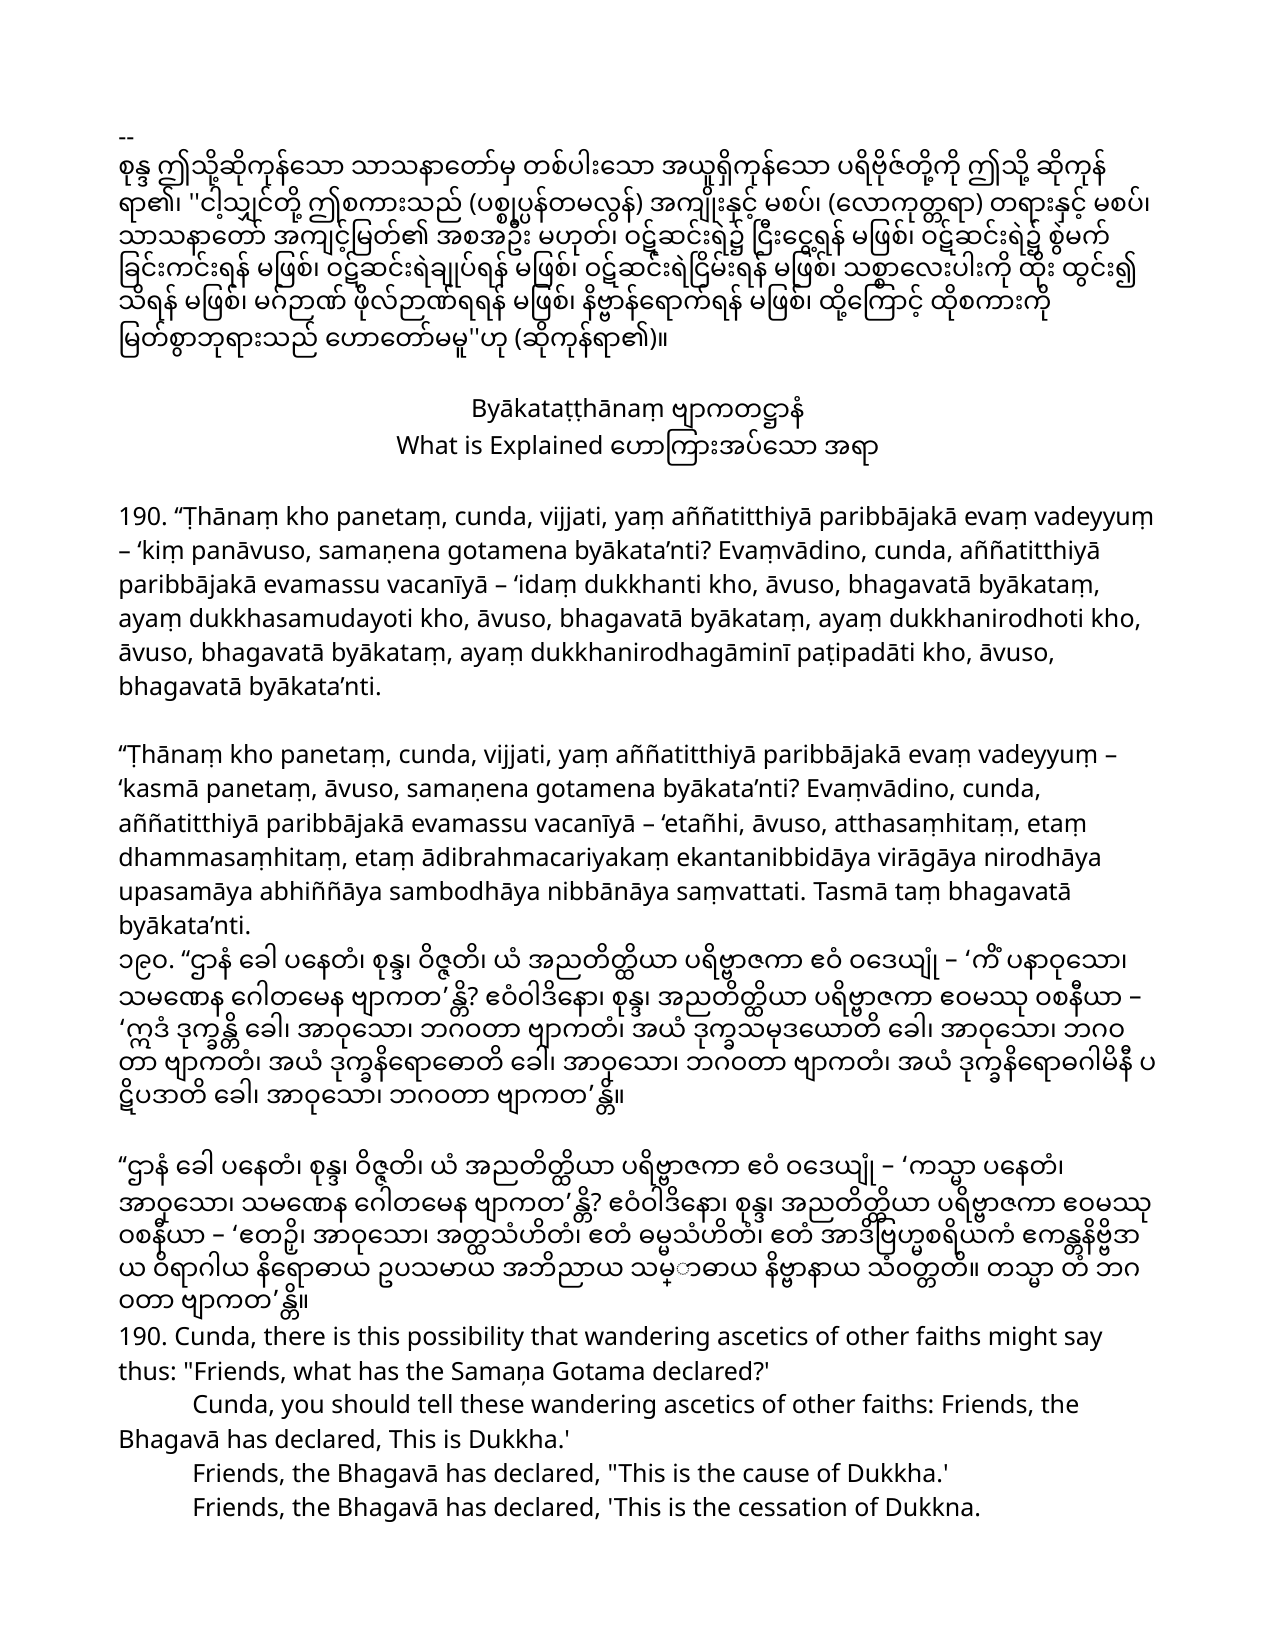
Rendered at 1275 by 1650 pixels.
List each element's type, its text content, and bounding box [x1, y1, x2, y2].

text Cunda, you should tell these wandering ascetics of other faiths: Friends, the Bhagavā has declared, This is Dukkha.' [118, 1387, 1157, 1455]
text -- [118, 118, 1157, 152]
text Friends, the Bhagavā has declared, "This is the cause of Dukkha.' [118, 1455, 1157, 1489]
text ‘‘Ṭhānaṃ kho panetaṃ, cunda, vijjati, yaṃ aññatitthiyā paribbājakā evaṃ vadeyyuṃ – ‘kasmā panetaṃ, āvuso, samaṇena gotamena byākata’nti? Evaṃvādino, cunda, aññatitthiyā paribbājakā evamassu vacanīyā – ‘etañhi, āvuso, atthasaṃhitaṃ, etaṃ dhammasaṃhitaṃ, etaṃ ādibrahmacariyakaṃ ekantanibbidāya virāgāya nirodhāya upasamāya abhiññāya sambodhāya nibbānāya saṃvattati. Tasmā taṃ bhagavatā byākata’nti. [118, 737, 1157, 941]
text ၁၉၀. ‘‘ဌာနံ ခေါ ပနေတံ၊ စုန္ဒ၊ ဝိဇ္ဇတိ၊ ယံ အညတိတ္ထိယာ ပရိဗ္ဗာဇကာ ဧဝံ ဝဒေယျုံ – ‘ကိံ ပနာဝုသော၊ သမဏေန ဂေါတမေန ဗျာကတ’န္တိ? ဧဝံဝါဒိနော၊ စုန္ဒ၊ အညတိတ္ထိယာ ပရိဗ္ဗာဇကာ ဧဝမဿု ဝစနီယာ – ‘ဣဒံ ဒုက္ခန္တိ ခေါ၊ အာဝုသော၊ ဘဂဝတာ ဗျာကတံ၊ အယံ ဒုက္ခသမုဒယောတိ ခေါ၊ အာဝုသော၊ ဘဂဝတာ ဗျာကတံ၊ အယံ ဒုက္ခနိရောဓောတိ ခေါ၊ အာဝုသော၊ ဘဂဝတာ ဗျာကတံ၊ အယံ ဒုက္ခနိရောဓဂါမိနီ ပဋိပဒာတိ ခေါ၊ အာဝုသော၊ ဘဂဝတာ ဗျာကတ’န္တိ။ [118, 941, 1157, 1113]
text What is Explained ဟောကြားအပ်သော အရာ [118, 428, 1157, 464]
text Byākataṭṭhānaṃ ဗျာကတဋ္ဌာနံ [118, 391, 1157, 428]
text 190. ‘‘Ṭhānaṃ kho panetaṃ, cunda, vijjati, yaṃ aññatitthiyā paribbājakā evaṃ vadeyyuṃ – ‘kiṃ panāvuso, samaṇena gotamena byākata’nti? Evaṃvādino, cunda, aññatitthiyā paribbājakā evamassu vacanīyā – ‘idaṃ dukkhanti kho, āvuso, bhagavatā byākataṃ, ayaṃ dukkhasamudayoti kho, āvuso, bhagavatā byākataṃ, ayaṃ dukkhanirodhoti kho, āvuso, bhagavatā byākataṃ, ayaṃ dukkhanirodhagāminī paṭipadāti kho, āvuso, bhagavatā byākata’nti. [118, 499, 1157, 703]
text Friends, the Bhagavā has declared, 'This is the cessation of Dukkna. [118, 1489, 1157, 1523]
text 190. Cunda, there is this possibility that wandering ascetics of other faiths might say thus: "Friends, what has the Samaņa Gotama declared?' [118, 1319, 1157, 1387]
text စုန္ဒ ဤသို့ဆိုကုန်သော သာသနာတော်မှ တစ်ပါးသော အယူရှိကုန်သော ပရိဗိုဇ်တို့ကို ဤသို့ ဆိုကုန်ရာ၏၊ ''ငါ့သျှင်တို့ ဤစကားသည် (ပစ္စုပ္ပန်တမလွန်) အကျိုးနှင့် မစပ်၊ (လောကုတ္တရာ) တရားနှင့် မစပ်၊ သာသနာတော် အကျင့်မြတ်၏ အစအဦး မဟုတ်၊ ဝဋ်ဆင်းရဲ၌ ငြီးငွေ့ရန် မဖြစ်၊ ဝဋ်ဆင်းရဲ၌ စွဲမက်ခြင်းကင်းရန် မဖြစ်၊ ဝဋ်ဆင်းရဲချုပ်ရန် မဖြစ်၊ ဝဋ်ဆင်းရဲငြိမ်းရန် မဖြစ်၊ သစ္စာလေးပါးကို ထိုး ထွင်း၍ သိရန် မဖြစ်၊ မဂ်ဉာဏ် ဖိုလ်ဉာဏ်ရရန် မဖြစ်၊ နိဗ္ဗာန်ရောက်ရန် မဖြစ်၊ ထို့ကြောင့် ထိုစကားကို မြတ်စွာဘုရားသည် ဟောတော်မမူ''ဟု (ဆိုကုန်ရာ၏)။ [118, 152, 1157, 357]
text ‘‘ဌာနံ ခေါ ပနေတံ၊ စုန္ဒ၊ ဝိဇ္ဇတိ၊ ယံ အညတိတ္ထိယာ ပရိဗ္ဗာဇကာ ဧဝံ ဝဒေယျုံ – ‘ကသ္မာ ပနေတံ၊ အာဝုသော၊ သမဏေန ဂေါတမေန ဗျာကတ’န္တိ? ဧဝံဝါဒိနော၊ စုန္ဒ၊ အညတိတ္ထိယာ ပရိဗ္ဗာဇကာ ဧဝမဿု ဝစနီယာ – ‘ဧတဉှိ၊ အာဝုသော၊ အတ္ထသံဟိတံ၊ ဧတံ ဓမ္မသံဟိတံ၊ ဧတံ အာဒိဗြဟ္မစရိယကံ ဧကန္တနိဗ္ဗိဒာယ ဝိရာဂါယ နိရောဓာယ ဥပသမာယ အဘိညာယ သမ္ဗောဓာယ နိဗ္ဗာနာယ သံဝတ္တတိ။ တသ္မာ တံ ဘဂဝတာ ဗျာကတ’န္တိ။ [118, 1147, 1157, 1319]
